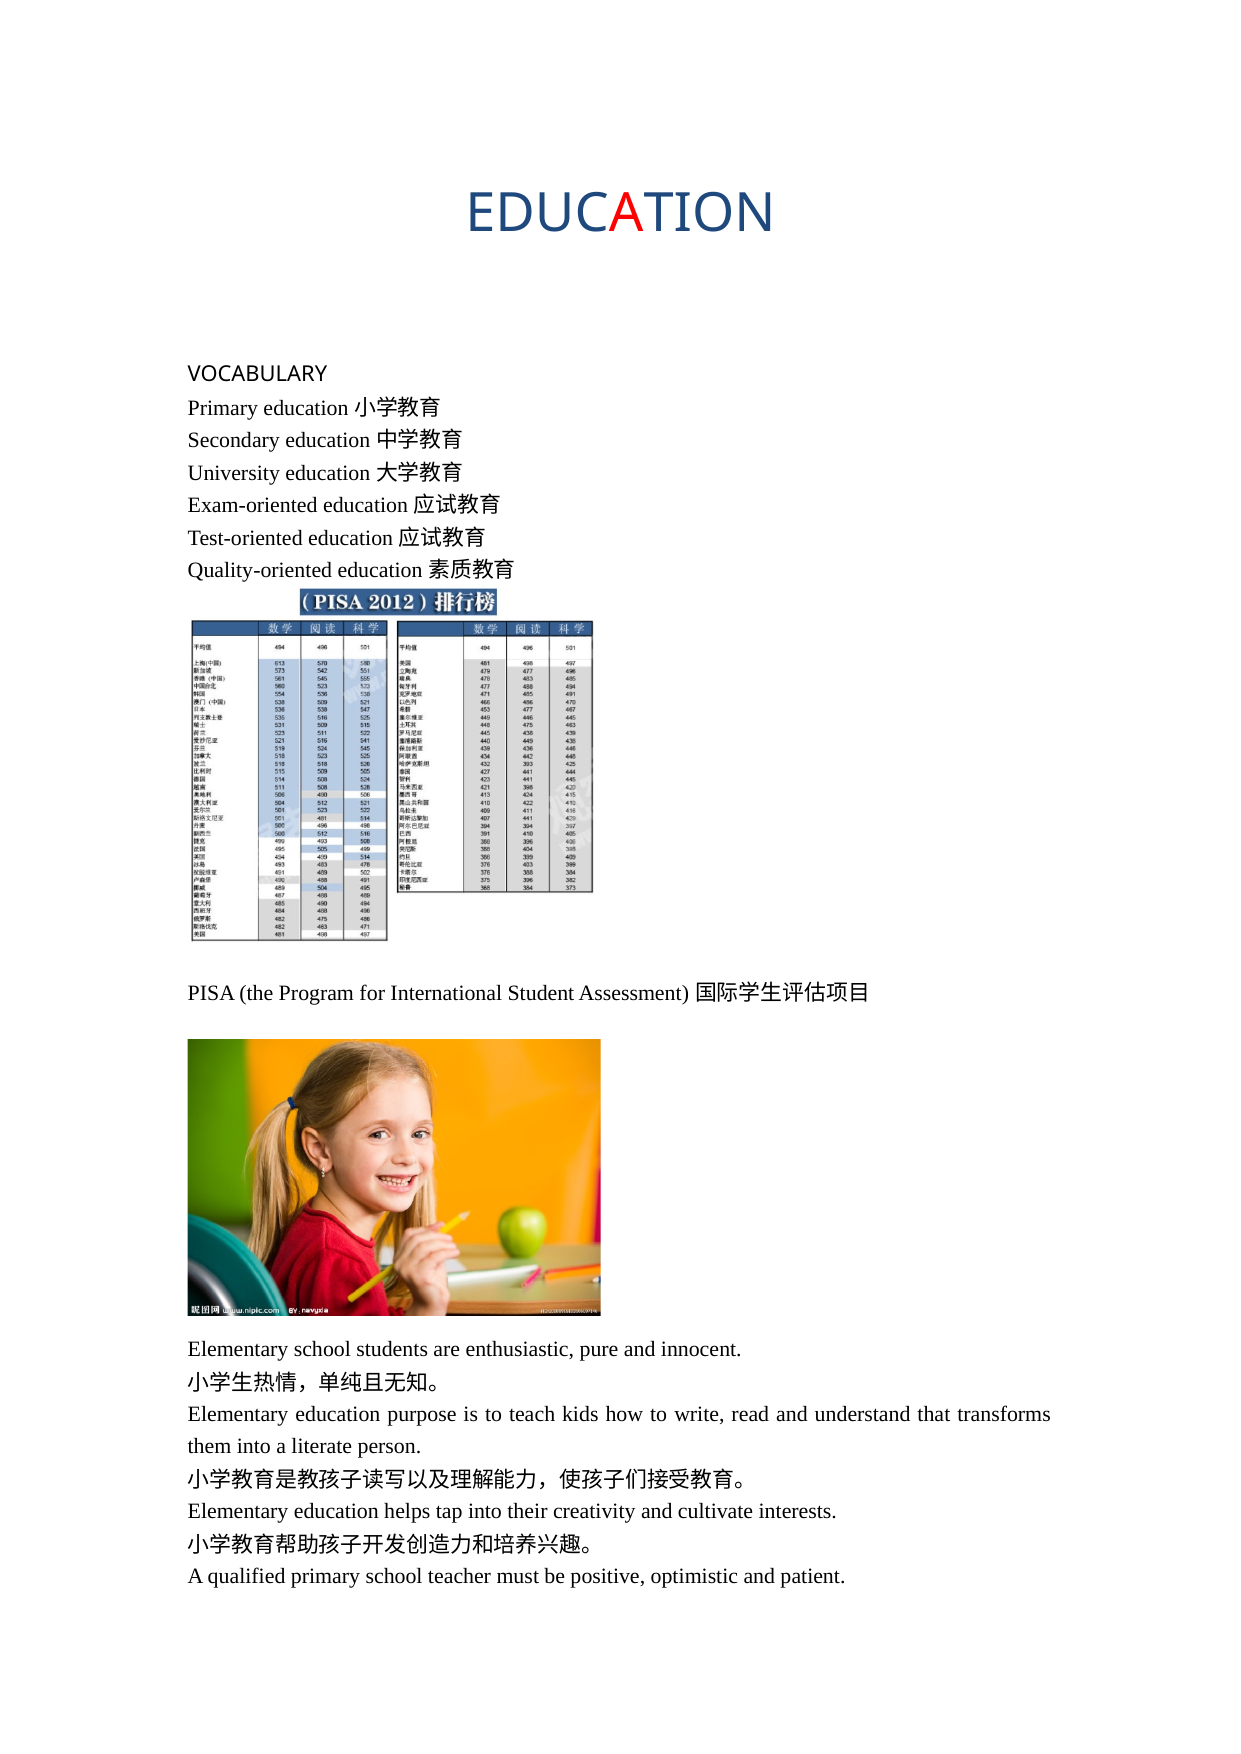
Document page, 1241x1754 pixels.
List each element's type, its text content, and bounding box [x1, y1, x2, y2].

text Elementary education helps tap into their creativity and cultivate interests. [187, 1494, 1053, 1527]
text Elementary education purpose is to teach kids how to write, read and understand that transforms them into a literate person. [187, 1397, 1053, 1462]
text Primary education 小学教育 [187, 389, 1053, 422]
text Elementary school students are enthusiastic, pure and innocent. [187, 1332, 1053, 1364]
text 小学教育帮助孩子开发创造力和培养兴趣。 [187, 1527, 1053, 1559]
text Secondary education 中学教育 [187, 422, 1053, 454]
text Test-oriented education 应试教育 [187, 519, 1053, 552]
text A qualified primary school teacher must be positive, optimistic and patient. [187, 1559, 1053, 1592]
text University education 大学教育 [187, 454, 1053, 487]
text Quality-oriented education 素质教育 [187, 552, 1053, 584]
picture [187, 584, 596, 945]
text 小学教育是教孩子读写以及理解能力，使孩子们接受教育。 [187, 1462, 1053, 1494]
text 小学生热情，单纯且无知。 [187, 1364, 1053, 1397]
text Exam-oriented education 应试教育 [187, 487, 1053, 519]
text EDUCATION [187, 162, 1053, 259]
text VOCABULARY [187, 357, 1053, 389]
text PISA (the Program for International Student Assessment) 国际学生评估项目 [187, 974, 1053, 1007]
picture [187, 1039, 601, 1316]
